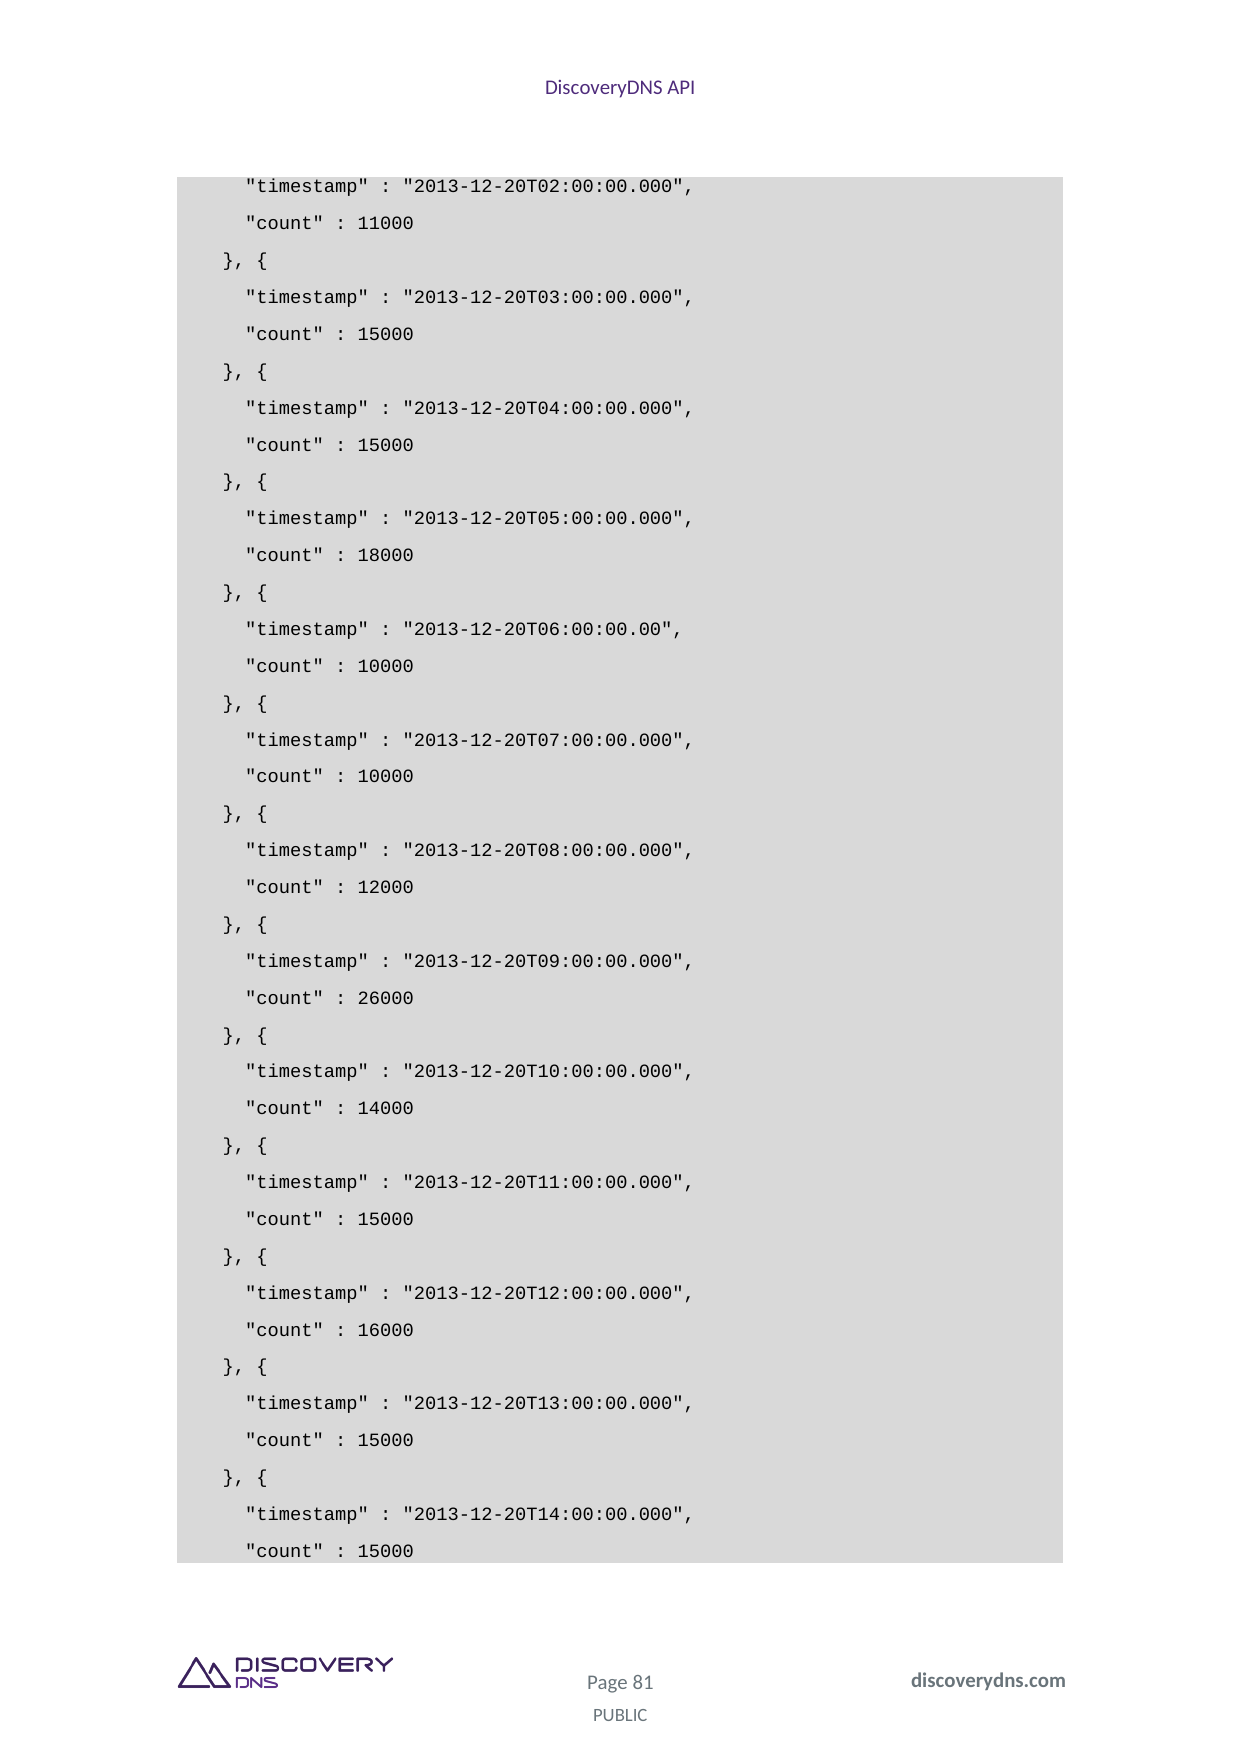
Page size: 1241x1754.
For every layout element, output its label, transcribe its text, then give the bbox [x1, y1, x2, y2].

text "count" : 15000 [177, 1542, 1063, 1563]
text "count" : 14000 [177, 1099, 1063, 1120]
text }, { [177, 1247, 1063, 1268]
text }, { [177, 583, 1063, 604]
text "count" : 16000 [177, 1320, 1063, 1342]
text "count" : 15000 [177, 435, 1063, 457]
text "timestamp" : "2013-12-20T03:00:00.000", [177, 288, 1063, 309]
text "timestamp" : "2013-12-20T12:00:00.000", [177, 1283, 1063, 1305]
text "timestamp" : "2013-12-20T07:00:00.000", [177, 730, 1063, 752]
text }, { [177, 915, 1063, 936]
text }, { [177, 1357, 1063, 1378]
text "count" : 15000 [177, 1431, 1063, 1452]
picture [177, 1656, 394, 1689]
text "count" : 15000 [177, 325, 1063, 346]
text "timestamp" : "2013-12-20T09:00:00.000", [177, 952, 1063, 973]
text }, { [177, 693, 1063, 715]
text "timestamp" : "2013-12-20T13:00:00.000", [177, 1394, 1063, 1415]
text "timestamp" : "2013-12-20T08:00:00.000", [177, 841, 1063, 862]
text "timestamp" : "2013-12-20T02:00:00.000", [177, 177, 1063, 198]
text "timestamp" : "2013-12-20T04:00:00.000", [177, 398, 1063, 420]
text "timestamp" : "2013-12-20T14:00:00.000", [177, 1505, 1063, 1526]
text "count" : 12000 [177, 878, 1063, 899]
text "timestamp" : "2013-12-20T11:00:00.000", [177, 1173, 1063, 1194]
text }, { [177, 1136, 1063, 1157]
text "count" : 10000 [177, 657, 1063, 678]
text }, { [177, 251, 1063, 272]
text }, { [177, 804, 1063, 825]
text "timestamp" : "2013-12-20T10:00:00.000", [177, 1062, 1063, 1083]
text }, { [177, 1025, 1063, 1047]
text }, { [177, 362, 1063, 383]
text "count" : 18000 [177, 546, 1063, 567]
text "count" : 11000 [177, 214, 1063, 235]
text "count" : 15000 [177, 1210, 1063, 1231]
text "timestamp" : "2013-12-20T06:00:00.00", [177, 620, 1063, 641]
text }, { [177, 1468, 1063, 1489]
text "timestamp" : "2013-12-20T05:00:00.000", [177, 509, 1063, 530]
text "count" : 10000 [177, 767, 1063, 788]
text }, { [177, 472, 1063, 493]
text "count" : 26000 [177, 988, 1063, 1010]
